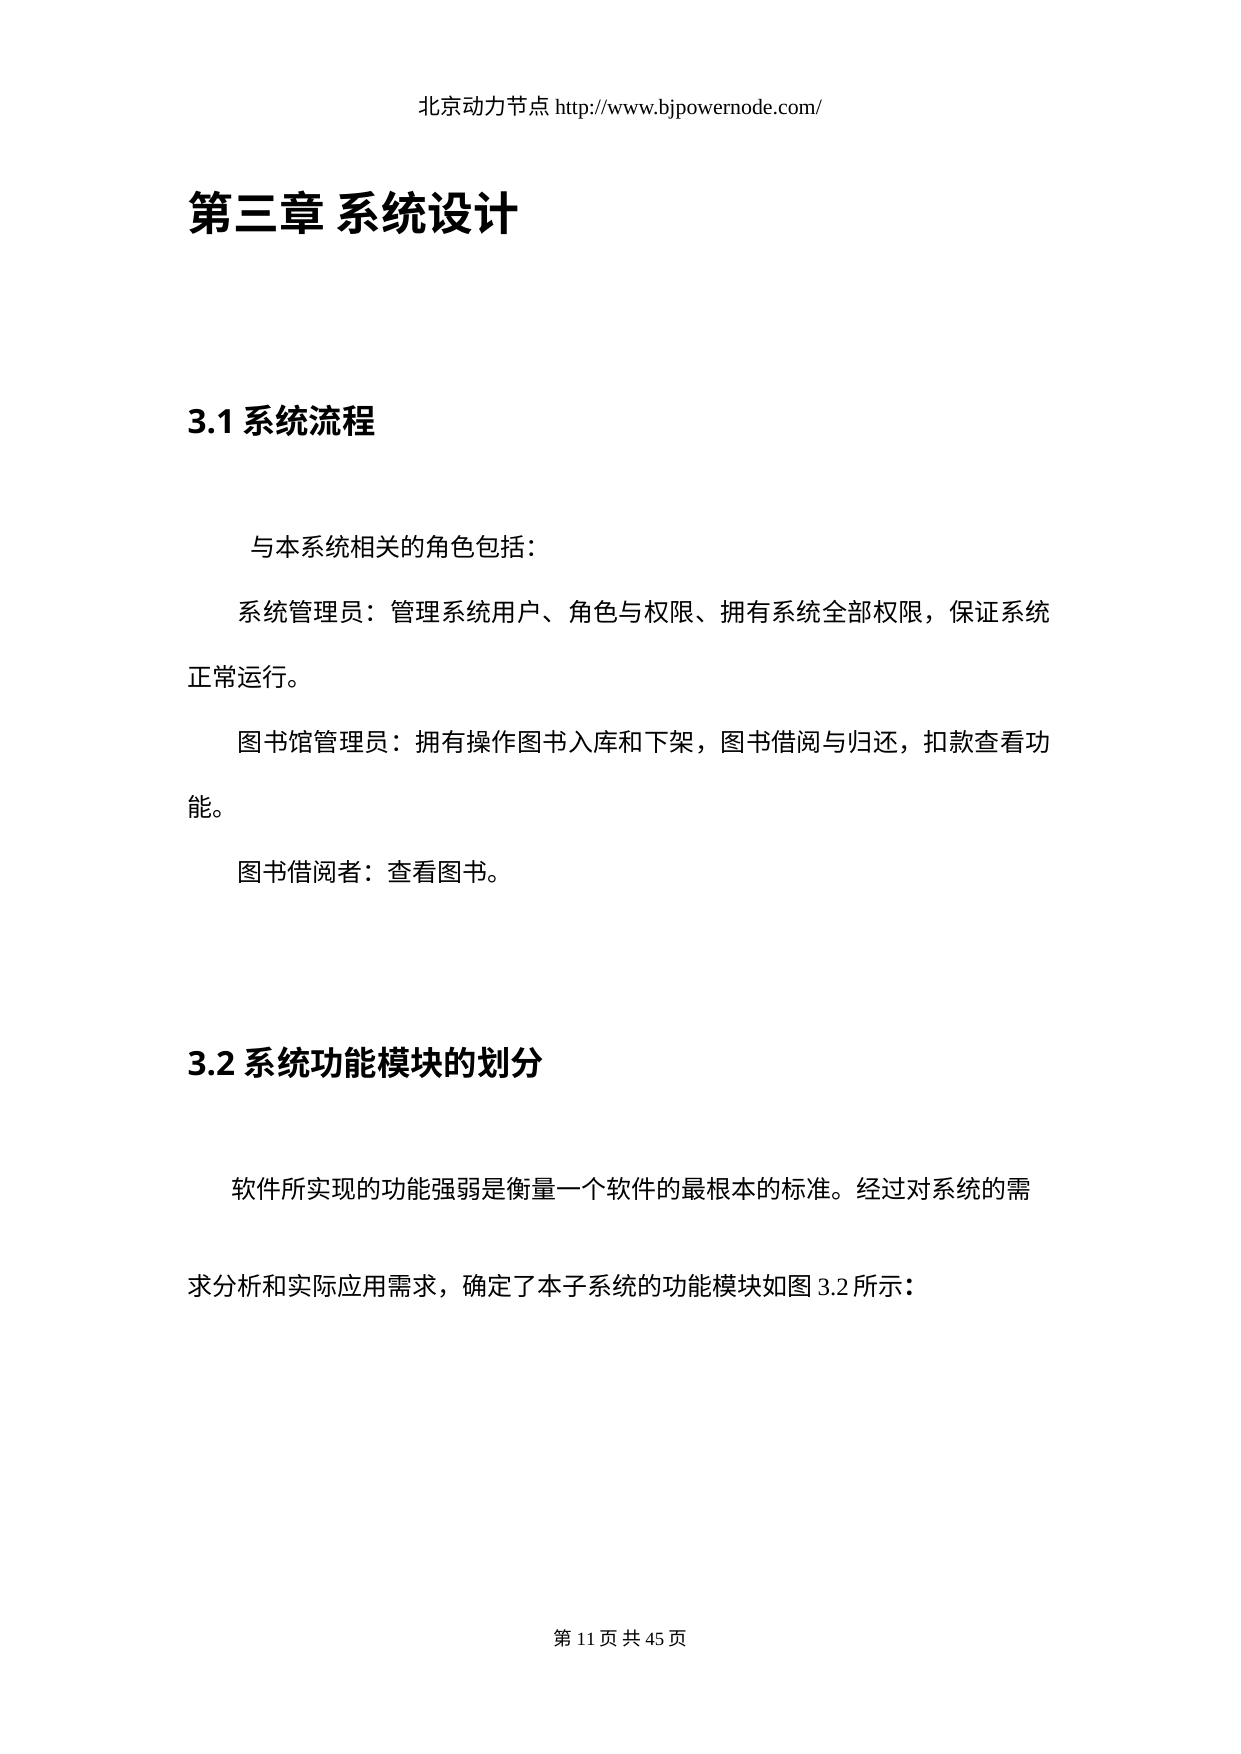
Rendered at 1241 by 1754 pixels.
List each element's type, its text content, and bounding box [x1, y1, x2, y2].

text 图书借阅者：查看图书。 [187, 838, 1053, 903]
text 系统管理员：管理系统用户、角色与权限、拥有系统全部权限，保证系统正常运行。 [187, 578, 1053, 708]
text 图书馆管理员：拥有操作图书入库和下架，图书借阅与归还，扣款查看功能。 [187, 708, 1053, 838]
text 与本系统相关的角色包括： [187, 513, 1053, 578]
subtitle 第三章 系统设计 [187, 162, 1053, 259]
subtitle 3.1系统流程 [187, 387, 1053, 452]
text 软件所实现的功能强弱是衡量一个软件的最根本的标准。经过对系统的需求分析和实际应用需求，确定了本子系统的功能模块如图3.2所示： [187, 1155, 1053, 1317]
subtitle 3.2 系统功能模块的划分 [187, 1028, 1053, 1093]
